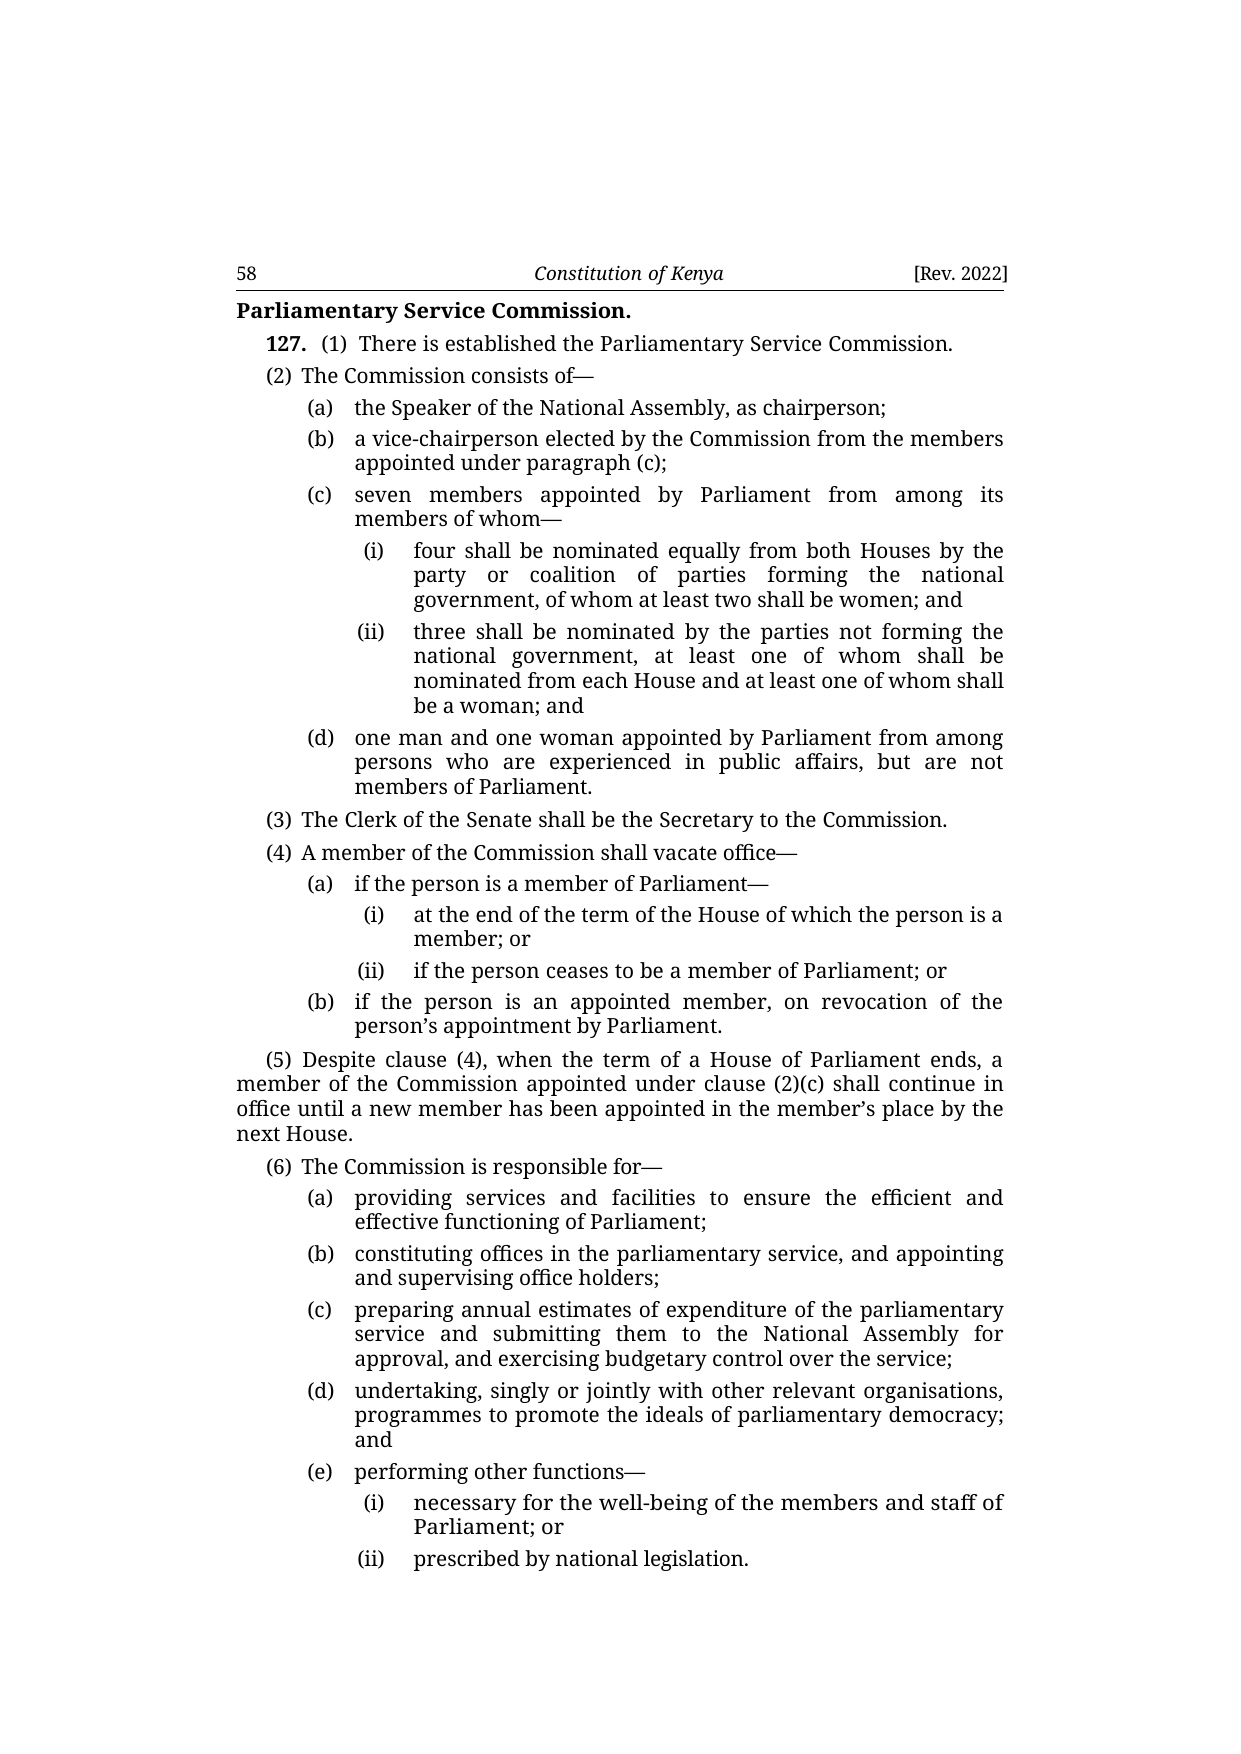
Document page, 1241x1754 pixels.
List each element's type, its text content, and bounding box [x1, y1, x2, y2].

list the Speaker of the National Assembly, as chairperson; [307, 393, 1063, 421]
list preparing annual estimates of expenditure of the parliamentary service and submitting them to the National Assembly for approval, and exercising budgetary control over the service; [307, 1297, 1004, 1373]
list seven members appointed by Parliament from among its members of whom— [307, 482, 1004, 532]
list if the person is an appointed member, on revocation of the person’s appointment by Parliament. [307, 990, 1004, 1040]
list four shall be nominated equally from both Houses by the party or coalition of parties forming the national government, of whom at least two shall be women; and [363, 538, 1004, 613]
list one man and one woman appointed by Parliament from among persons who are experienced in public affairs, but are not members of Parliament. [307, 725, 1004, 801]
list The Commission consists of— [266, 361, 1063, 390]
list necessary for the well-being of the members and staff of Parliament; or [363, 1491, 1004, 1541]
list a vice-chairperson elected by the Commission from the members appointed under paragraph (c); [307, 426, 1004, 476]
list The Commission is responsible for— [266, 1152, 1063, 1180]
list performing other functions— [307, 1457, 1063, 1486]
list Despite clause (4), when the term of a House of Parliament ends, a member of the Commission appointed under clause (2)(c) shall continue in office until a new member has been appointed in the member’s place by the next House. [236, 1047, 1004, 1147]
list The Clerk of the Senate shall be the Secretary to the Commission. [266, 805, 1063, 834]
subtitle Parliamentary Service Commission. [236, 297, 1063, 325]
list providing services and facilities to ensure the efficient and effective functioning of Parliament; [307, 1186, 1004, 1236]
list at the end of the term of the House of which the person is a member; or [363, 903, 1004, 953]
text 58 Constitution of Kenya [Rev. 2022] [236, 260, 1063, 286]
list constituting offices in the parliamentary service, and appointing and supervising office holders; [307, 1241, 1004, 1292]
list three shall be nominated by the parties not forming the national government, at least one of whom shall be nominated from each House and at least one of whom shall be a woman; and [357, 619, 1004, 719]
list prescribed by national legislation. [357, 1544, 1063, 1573]
list if the person ceases to be a member of Parliament; or [357, 956, 1063, 984]
list A member of the Commission shall vacate office— [266, 838, 1063, 866]
list (1) There is established the Parliamentary Service Commission. [266, 329, 1063, 357]
list undertaking, singly or jointly with other relevant organisations, programmes to promote the ideals of parliamentary democracy; and [307, 1378, 1004, 1454]
list if the person is a member of Parliament— [307, 869, 1063, 897]
